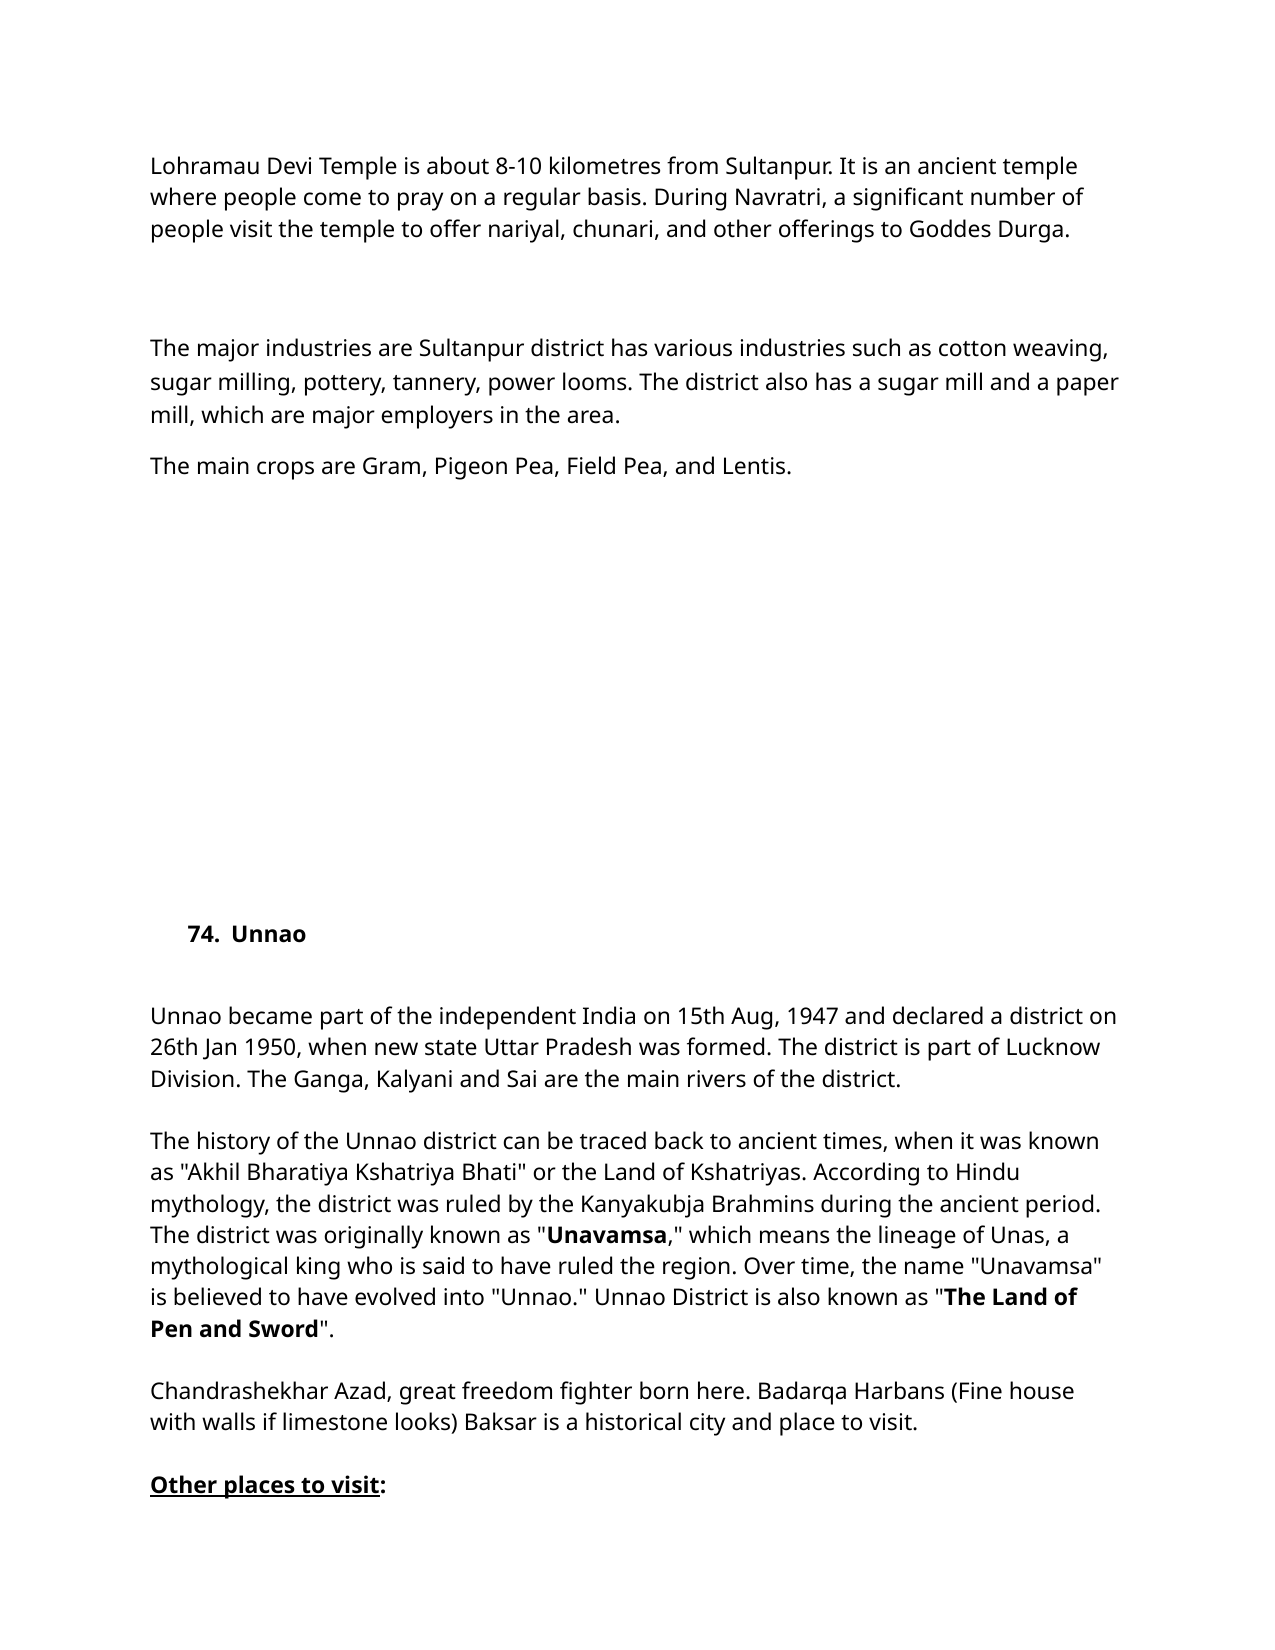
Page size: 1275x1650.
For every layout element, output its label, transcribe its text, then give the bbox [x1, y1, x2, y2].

text The history of the Unnao district can be traced back to ancient times, when it was known as "Akhil Bharatiya Kshatriya Bhati" or the Land of Kshatriyas. According to Hindu mythology, the district was ruled by the Kanyakubja Brahmins during the ancient period. The district was originally known as "Unavamsa," which means the lineage of Unas, a mythological king who is said to have ruled the region. Over time, the name "Unavamsa" is believed to have evolved into "Unnao." Unnao District is also known as "The Land of Pen and Sword". [150, 1125, 1125, 1344]
text Chandrashekhar Azad, great freedom fighter born here. Badarqa Harbans (Fine house with walls if limestone looks) Baksar is a historical city and place to visit. [150, 1375, 1125, 1437]
text The major industries are Sultanpur district has various industries such as cotton weaving, sugar milling, pottery, tannery, power looms. The district also has a sugar mill and a paper mill, which are major employers in the area. [150, 332, 1125, 430]
text The main crops are Gram, Pigeon Pea, Field Pea, and Lentis. [150, 449, 1125, 481]
text Lohramau Devi Temple is about 8-10 kilometres from Sultanpur. It is an ancient temple where people come to pray on a regular basis. During Navratri, a significant number of people visit the temple to offer nariyal, chunari, and other offerings to Goddes Durga. [150, 150, 1125, 244]
text Unnao became part of the independent India on 15th Aug, 1947 and declared a district on 26th Jan 1950, when new state Uttar Pradesh was formed. The district is part of Lucknow Division. The Ganga, Kalyani and Sai are the main rivers of the district. [150, 1000, 1125, 1094]
list Unnao [187, 918, 1125, 949]
text Other places to visit: [150, 1469, 1125, 1500]
